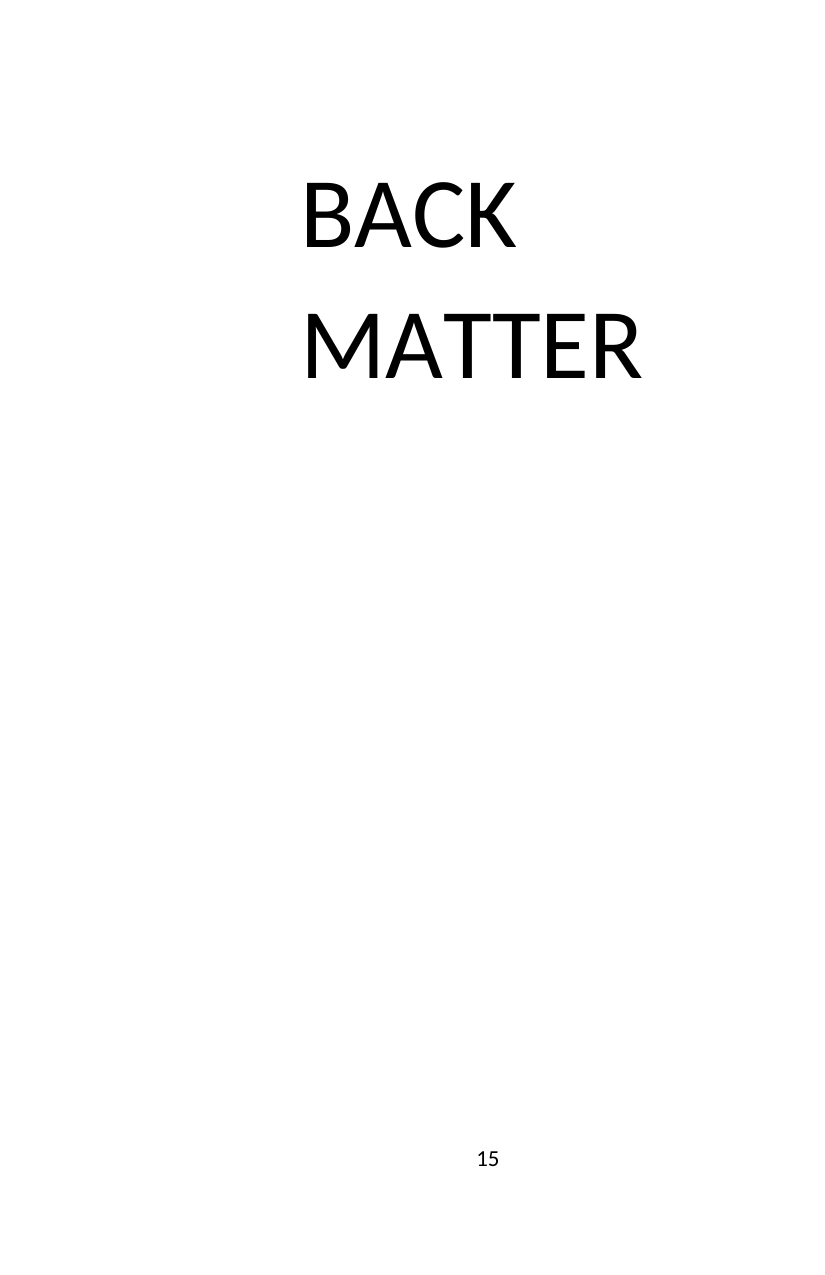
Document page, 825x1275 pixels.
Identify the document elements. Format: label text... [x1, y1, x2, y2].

text BACK MATTER [300, 150, 675, 404]
